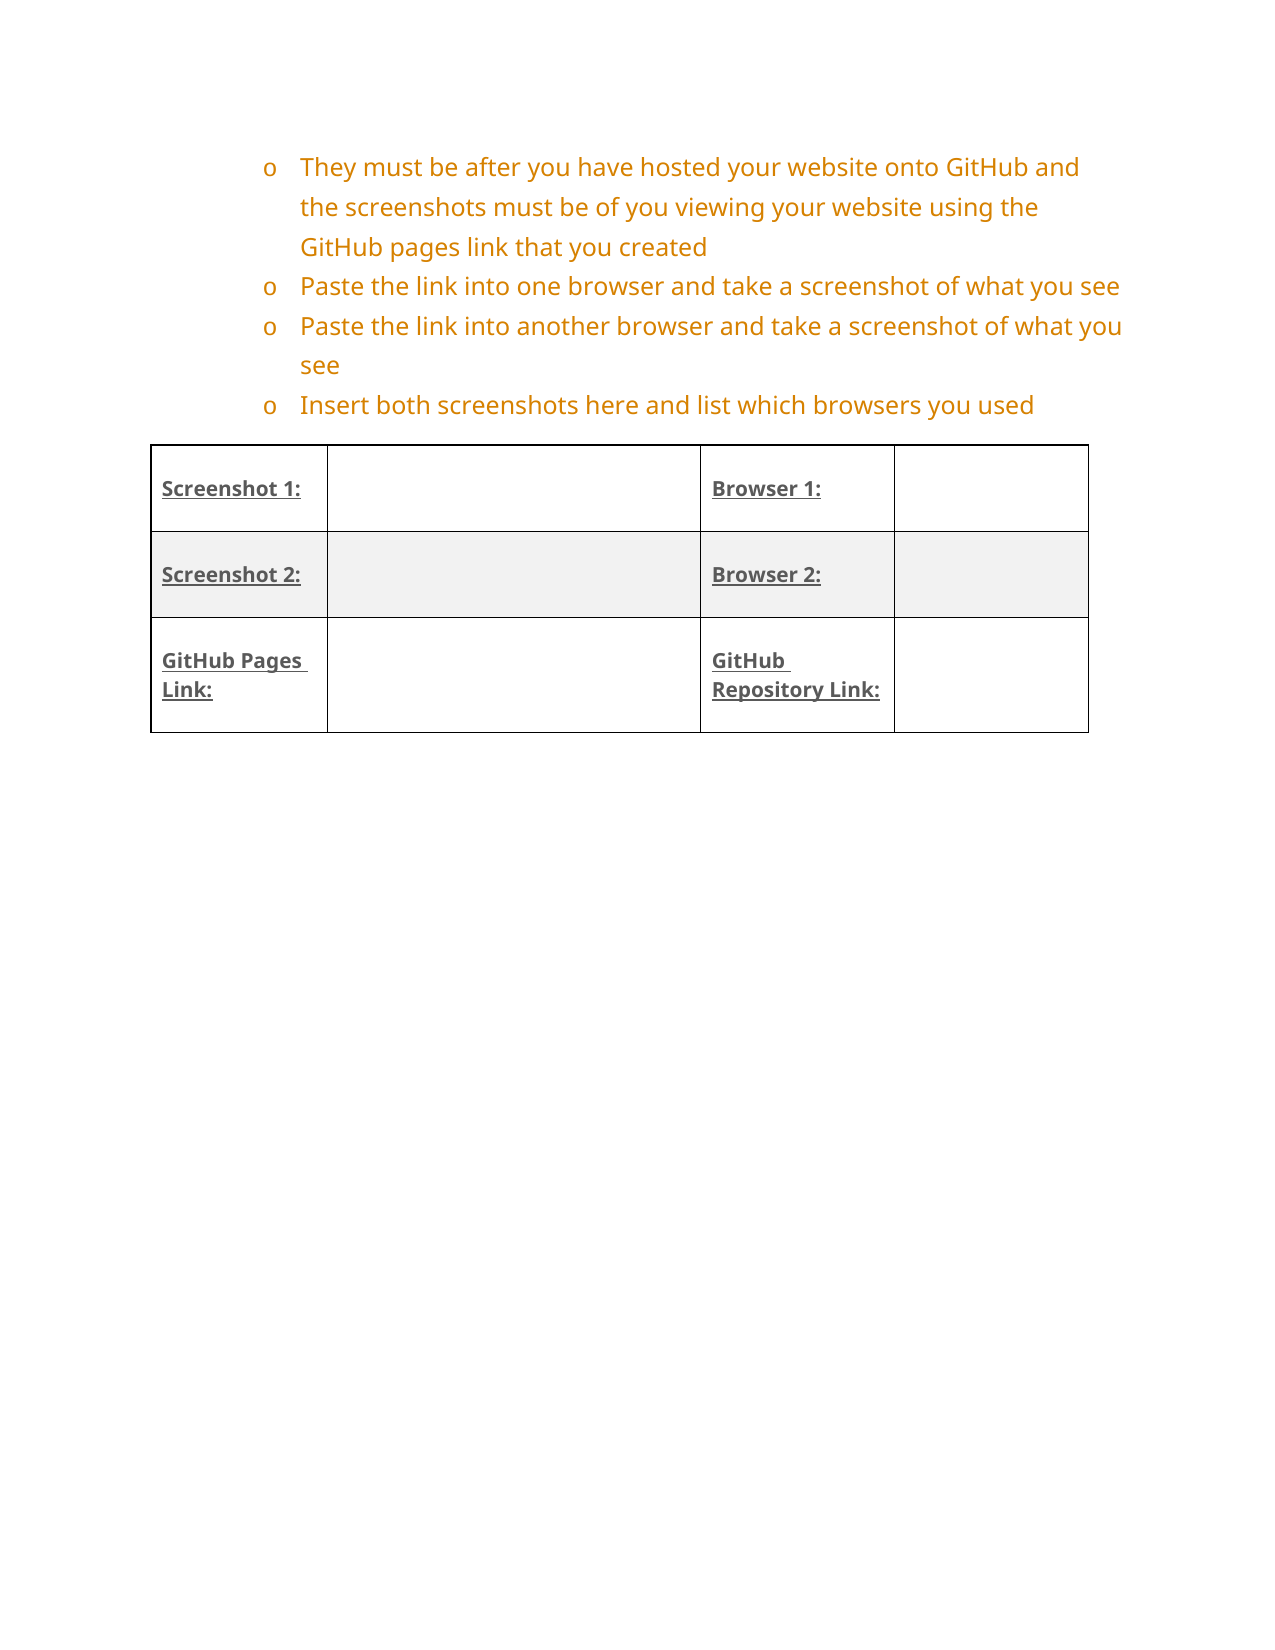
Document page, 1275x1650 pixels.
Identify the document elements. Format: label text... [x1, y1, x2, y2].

table_cell [895, 532, 1088, 617]
table_header Browser 1: [701, 446, 894, 531]
table_cell GitHub Repository Link: [701, 618, 894, 732]
list Paste the link into another browser and take a screenshot of what you see [262, 308, 1125, 382]
table_cell GitHub Pages Link: [152, 618, 327, 732]
table_cell Browser 2: [701, 532, 894, 617]
table_cell [895, 618, 1088, 732]
table_header [895, 446, 1088, 531]
list Insert both screenshots here and list which browsers you used [262, 387, 1125, 422]
table_cell [328, 618, 700, 732]
table_header [328, 446, 700, 531]
table_cell Screenshot 2: [152, 532, 327, 617]
list Paste the link into one browser and take a screenshot of what you see [262, 269, 1125, 303]
table_header Screenshot 1: [152, 446, 327, 531]
list They must be after you have hosted your website onto GitHub and the screenshots must be of you viewing your website using the GitHub pages link that you created [262, 150, 1125, 263]
table_cell [328, 532, 700, 617]
